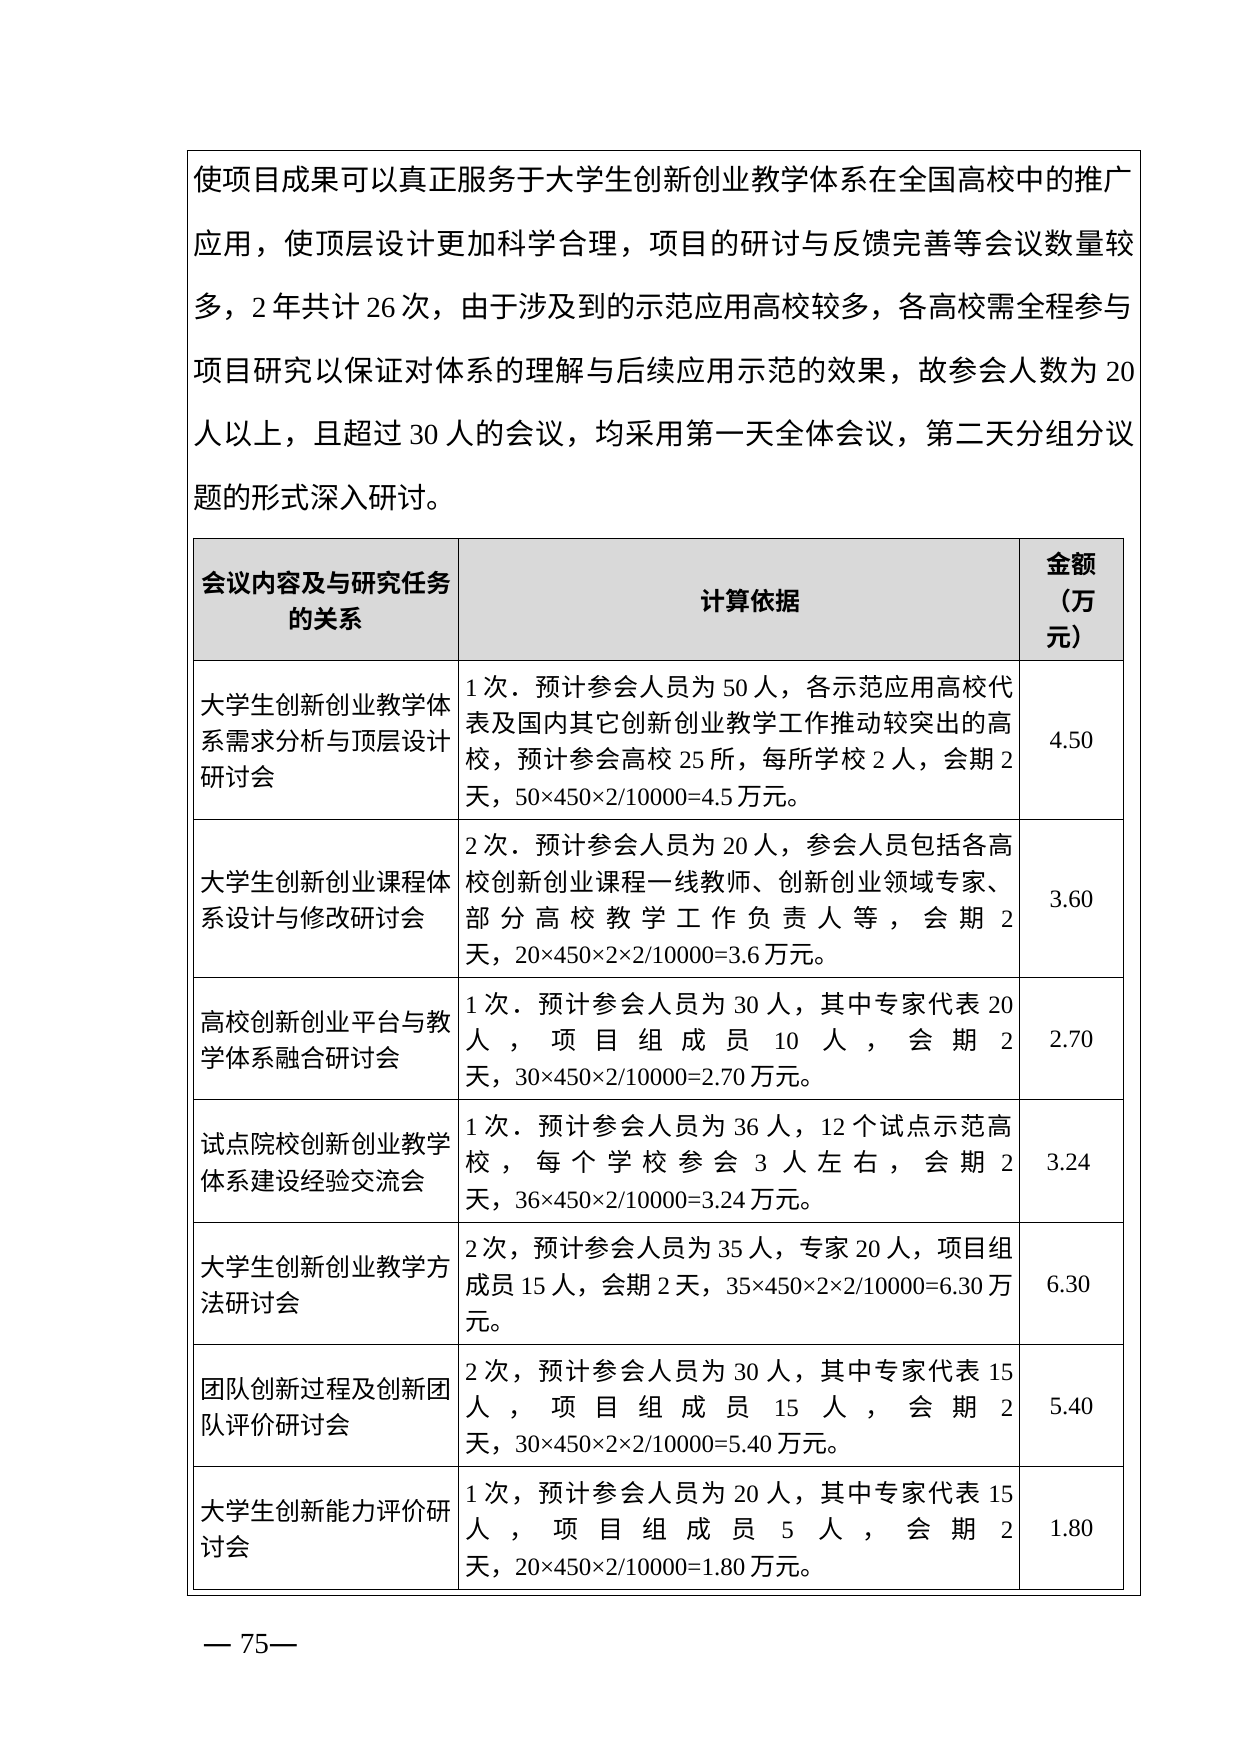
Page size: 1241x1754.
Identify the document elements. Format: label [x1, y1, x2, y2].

table_header [188, 151, 1140, 1595]
